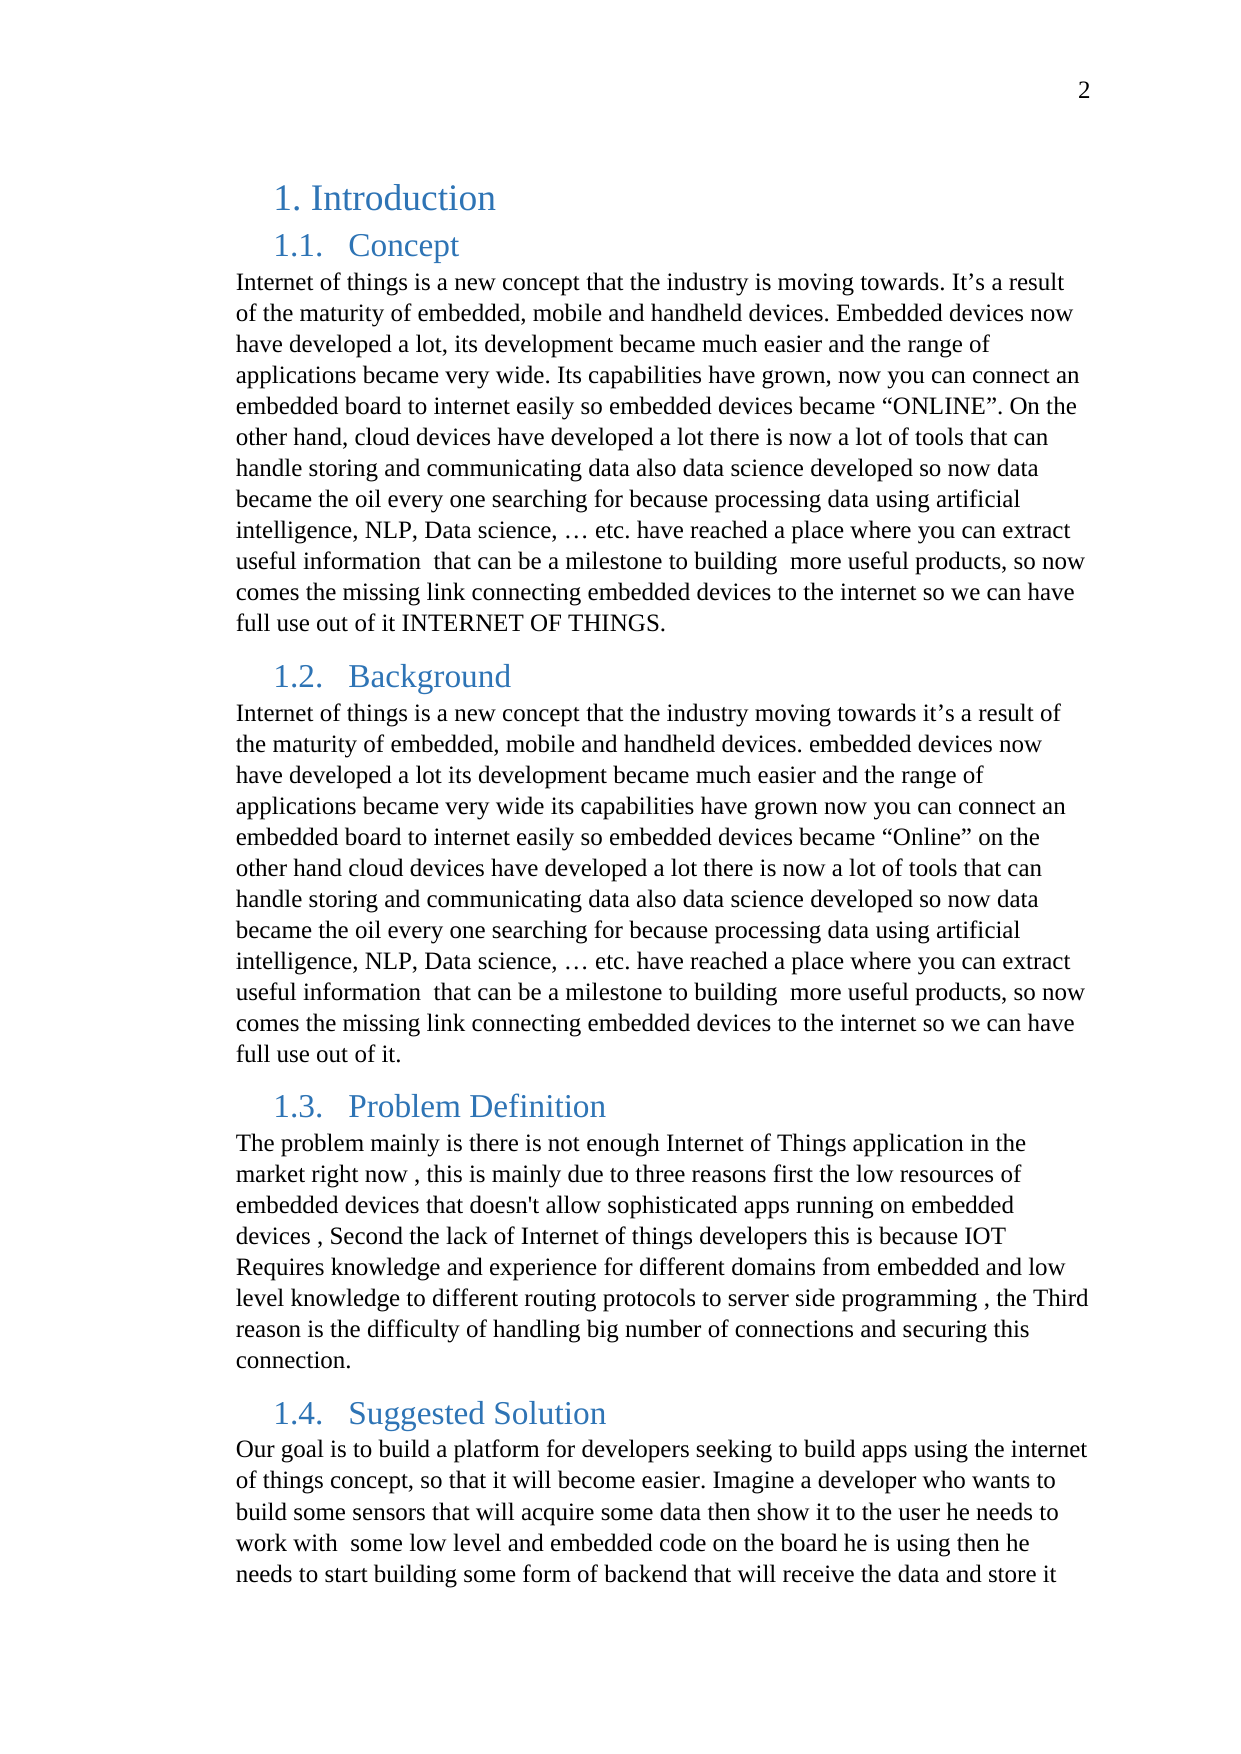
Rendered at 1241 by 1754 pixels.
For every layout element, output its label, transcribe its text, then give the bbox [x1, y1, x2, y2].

subtitle Problem Definition [273, 1087, 1090, 1125]
subtitle Background [273, 656, 1090, 694]
subtitle Introduction [273, 175, 1090, 218]
text Internet of things is a new concept that the industry moving towards it’s a result of the maturity of embedded, mobile and handheld devices. embedded devices now have developed a lot its development became much easier and the range of applications became very wide its capabilities have grown now you can connect an embedded board to internet easily so embedded devices became “Online” on the other hand cloud devices have developed a lot there is now a lot of tools that can handle storing and communicating data also data science developed so now data became the oil every one searching for because processing data using artificial intelligence, NLP, Data science, … etc. have reached a place where you can extract useful information that can be a milestone to building more useful products, so now comes the missing link connecting embedded devices to the internet so we can have full use out of it. [236, 698, 1090, 1068]
subtitle Suggested Solution [273, 1393, 1090, 1431]
text Internet of things is a new concept that the industry is moving towards. It’s a result of the maturity of embedded, mobile and handheld devices. Embedded devices now have developed a lot, its development became much easier and the range of applications became very wide. Its capabilities have grown, now you can connect an embedded board to internet easily so embedded devices became “ONLINE”. On the other hand, cloud devices have developed a lot there is now a lot of tools that can handle storing and communicating data also data science developed so now data became the oil every one searching for because processing data using artificial intelligence, NLP, Data science, … etc. have reached a place where you can extract useful information that can be a milestone to building more useful products, so now comes the missing link connecting embedded devices to the internet so we can have full use out of it INTERNET OF THINGS. [236, 267, 1090, 637]
text The problem mainly is there is not enough Internet of Things application in the market right now , this is mainly due to three reasons first the low resources of embedded devices that doesn't allow sophisticated apps running on embedded devices , Second the lack of Internet of things developers this is because IOT Requires knowledge and experience for different domains from embedded and low level knowledge to different routing protocols to server side programming , the Third reason is the difficulty of handling big number of connections and securing this connection. [236, 1128, 1090, 1374]
subtitle Concept [273, 226, 1090, 264]
